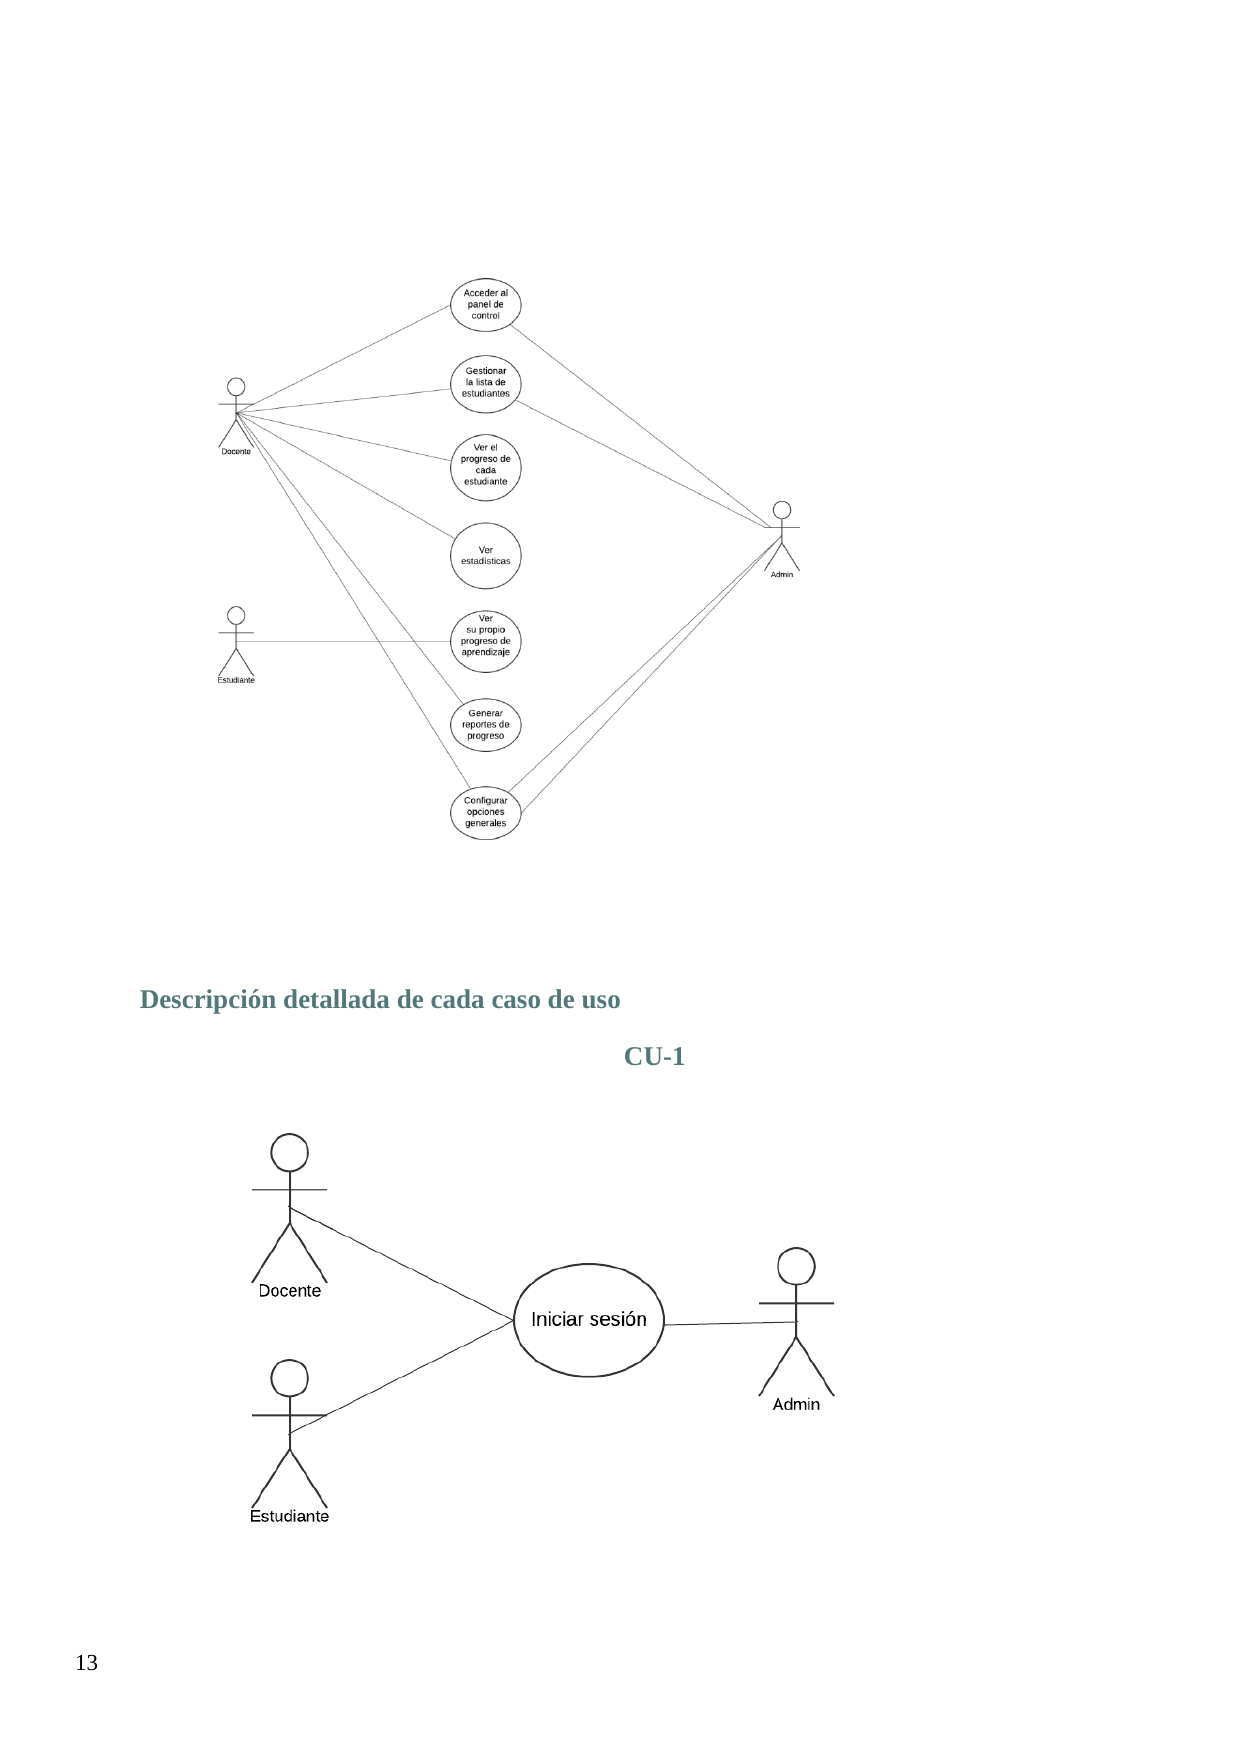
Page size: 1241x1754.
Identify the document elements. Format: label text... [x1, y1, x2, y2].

picture [139, 1096, 946, 1566]
text Descripción detallada de cada caso de uso [139, 983, 1169, 1014]
picture [139, 164, 882, 910]
text CU-1 [139, 1040, 1169, 1071]
